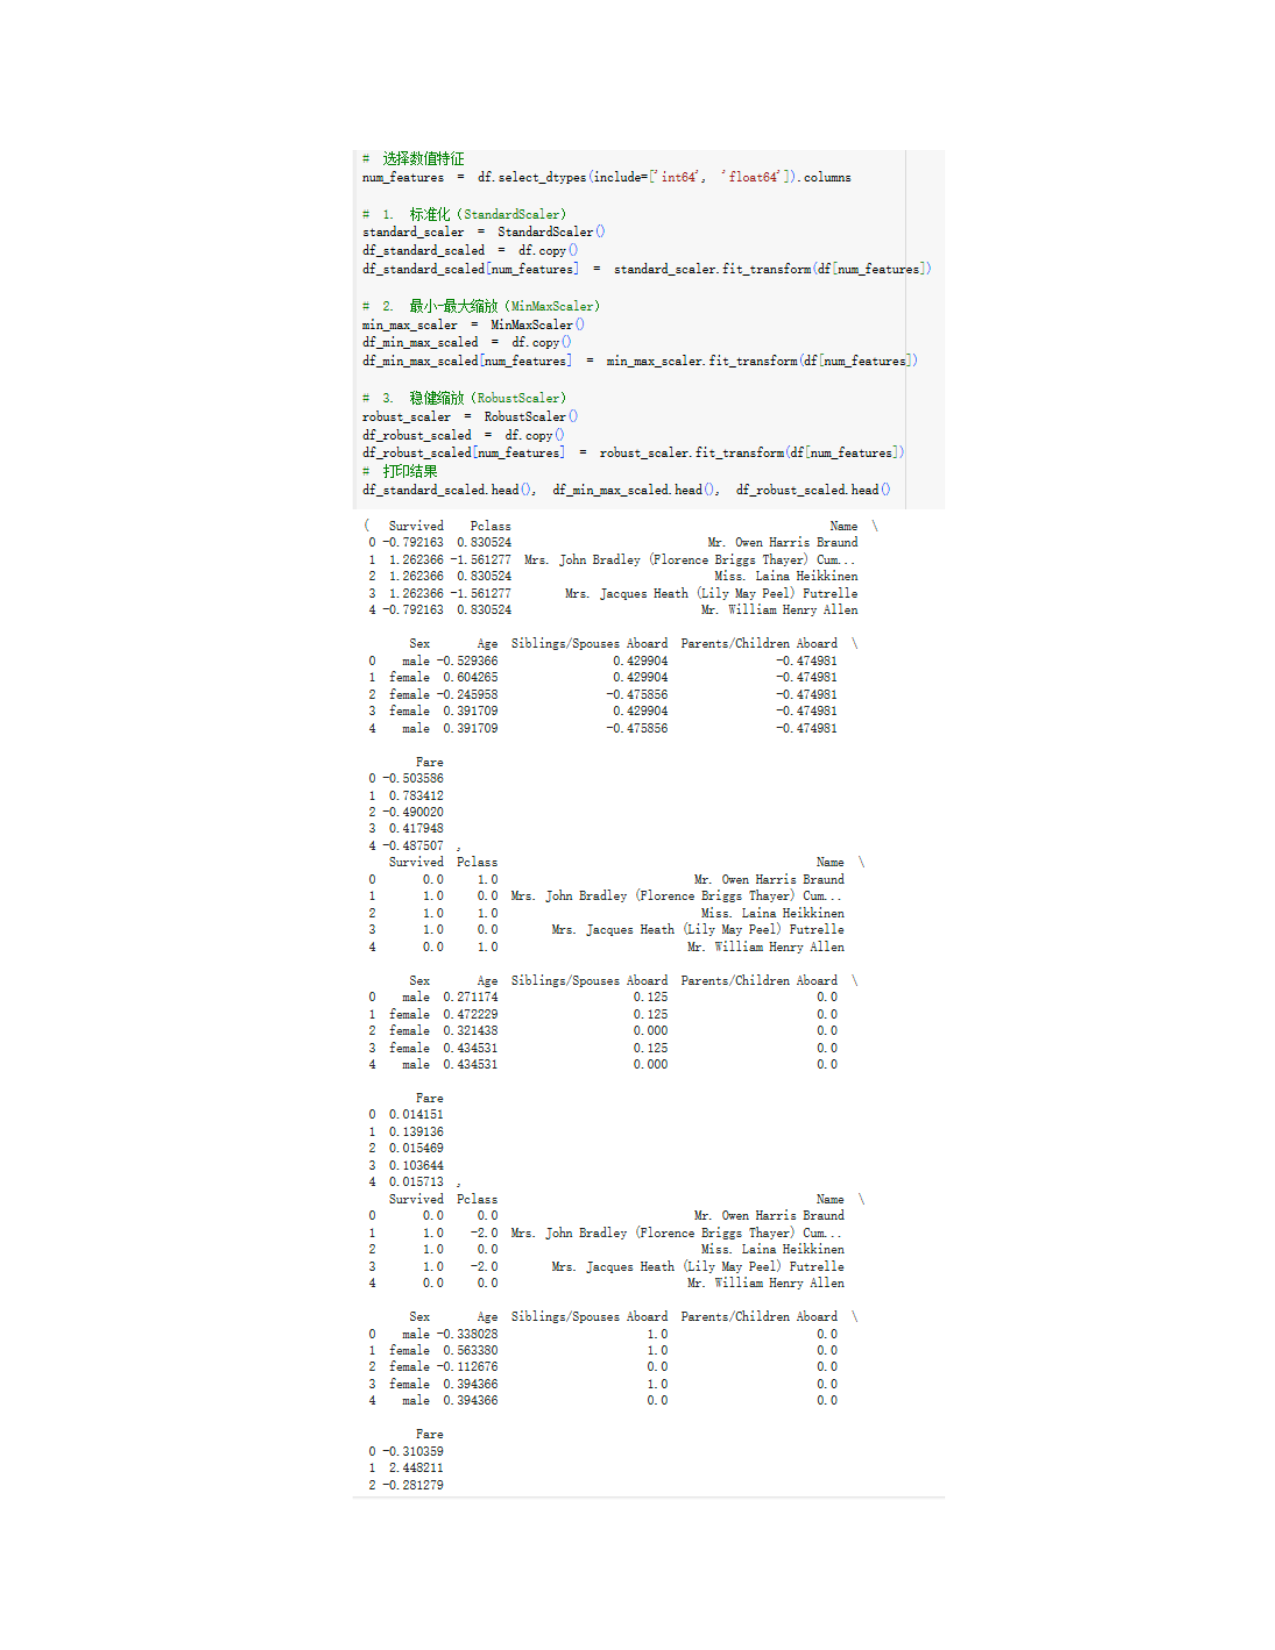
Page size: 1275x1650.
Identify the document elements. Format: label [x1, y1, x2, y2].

picture [352, 150, 946, 1500]
